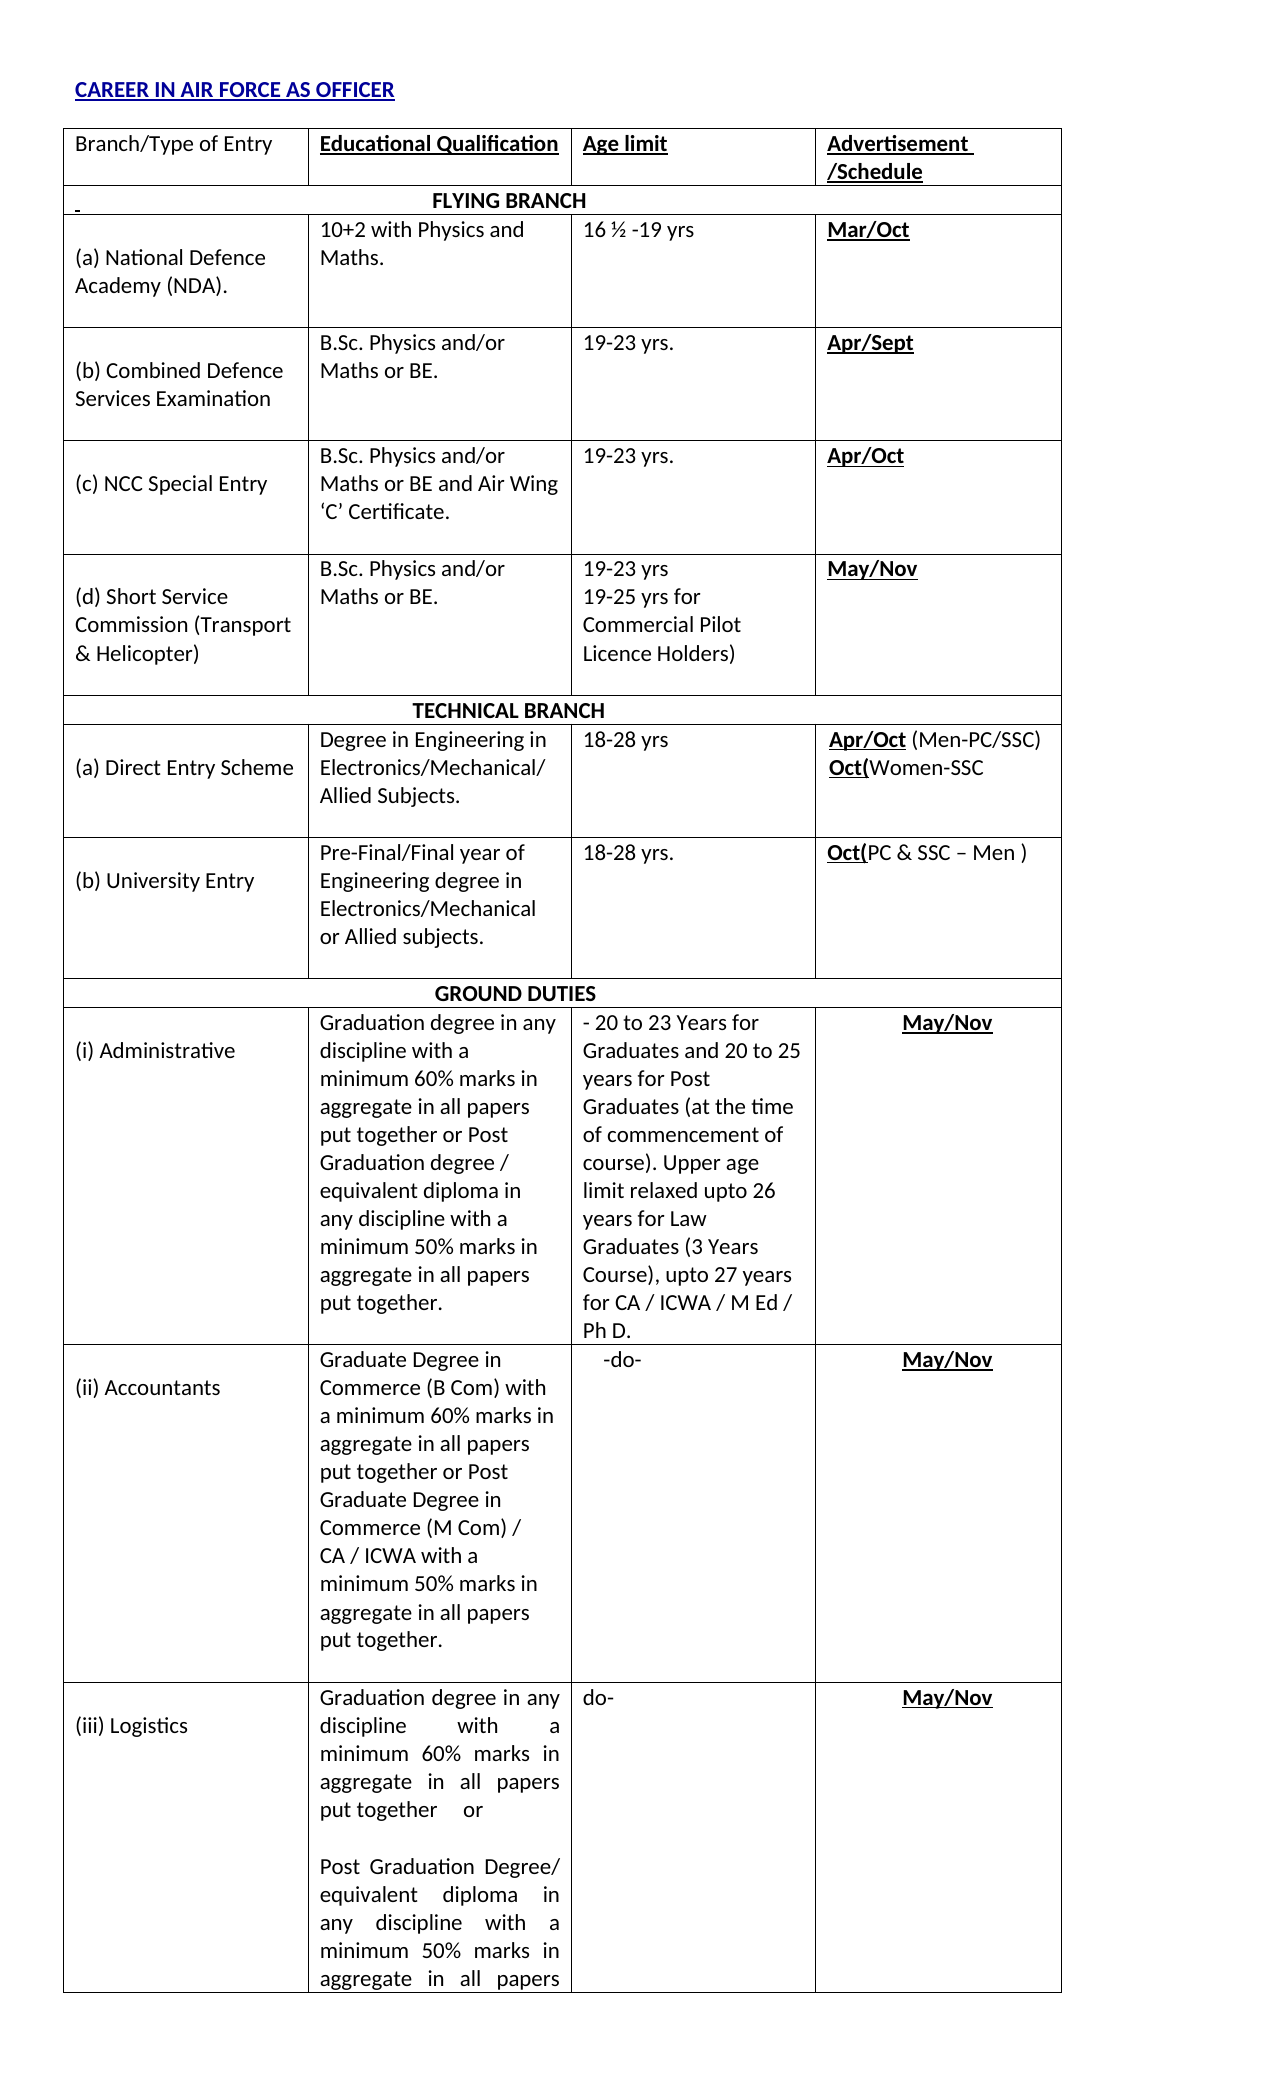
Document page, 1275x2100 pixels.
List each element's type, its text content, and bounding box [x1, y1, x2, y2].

table_cell Mar/Oct [816, 215, 1061, 327]
table_cell May/Nov [816, 1683, 1061, 1992]
table_cell B.Sc. Physics and/or Maths or BE. [309, 555, 571, 695]
table_cell 16 ½ -19 yrs [572, 215, 815, 327]
table_cell (c) NCC Special Entry [64, 441, 308, 553]
table_cell May/Nov [816, 1008, 1061, 1344]
table_cell 10+2 with Physics and Maths. [309, 215, 571, 327]
table_cell GROUND DUTIES [64, 979, 1061, 1007]
table_cell 18-28 yrs [572, 725, 815, 837]
table_cell 19-23 yrs. [572, 328, 815, 440]
table_cell (b) University Entry [64, 838, 308, 978]
table_cell 18-28 yrs. [572, 838, 815, 978]
table_cell Oct(PC & SSC – Men ) [816, 838, 1061, 978]
table_cell do- [572, 1683, 815, 1992]
table_cell (iii) Logistics [64, 1683, 308, 1992]
table_cell May/Nov [816, 1345, 1061, 1682]
text CAREER IN AIR FORCE AS OFFICER [75, 75, 1200, 103]
table_cell B.Sc. Physics and/or Maths or BE and Air Wing ‘C’ Certificate. [309, 441, 571, 553]
table_cell (b) Combined Defence Services Examination [64, 328, 308, 440]
table_cell (a) National Defence Academy (NDA). [64, 215, 308, 327]
table_cell Apr/Oct (Men-PC/SSC) Oct(Women-SSC [816, 725, 1061, 837]
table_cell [309, 1683, 571, 1992]
table_cell (d) Short Service Commission (Transport & Helicopter) [64, 555, 308, 695]
table_cell FLYING BRANCH [64, 186, 1061, 214]
table_cell (ii) Accountants [64, 1345, 308, 1682]
table_header Advertisement /Schedule [816, 129, 1061, 185]
table_cell Pre-Final/Final year of Engineering degree in Electronics/Mechanical or Allied subjects. [309, 838, 571, 978]
table_header Educational Qualification [309, 129, 571, 185]
table_cell Graduation degree in any discipline with a minimum 60% marks in aggregate in all papers put together or Post Graduation degree / equivalent diploma in any discipline with a minimum 50% marks in aggregate in all papers put together. [309, 1008, 571, 1344]
table_cell (i) Administrative [64, 1008, 308, 1344]
table_cell Apr/Oct [816, 441, 1061, 553]
table_cell Degree in Engineering in Electronics/Mechanical/ Allied Subjects. [309, 725, 571, 837]
table_header Branch/Type of Entry [64, 129, 308, 185]
table_header Age limit [572, 129, 815, 185]
table_cell -do- [572, 1345, 815, 1682]
table_cell - 20 to 23 Years for Graduates and 20 to 25 years for Post Graduates (at the time of commencement of course). Upper age limit relaxed upto 26 years for Law Graduates (3 Years Course), upto 27 years for CA / ICWA / M Ed / Ph D. [572, 1008, 815, 1344]
table_cell May/Nov [816, 555, 1061, 695]
table_cell B.Sc. Physics and/or Maths or BE. [309, 328, 571, 440]
table_cell TECHNICAL BRANCH [64, 696, 1061, 724]
table_cell (a) Direct Entry Scheme [64, 725, 308, 837]
table_cell 19-23 yrs. [572, 441, 815, 553]
table_cell Apr/Sept [816, 328, 1061, 440]
table_cell 19-23 yrs 19-25 yrs for Commercial Pilot Licence Holders) [572, 555, 815, 695]
table_cell Graduate Degree in Commerce (B Com) with a minimum 60% marks in aggregate in all papers put together or Post Graduate Degree in Commerce (M Com) / CA / ICWA with a minimum 50% marks in aggregate in all papers put together. [309, 1345, 571, 1682]
